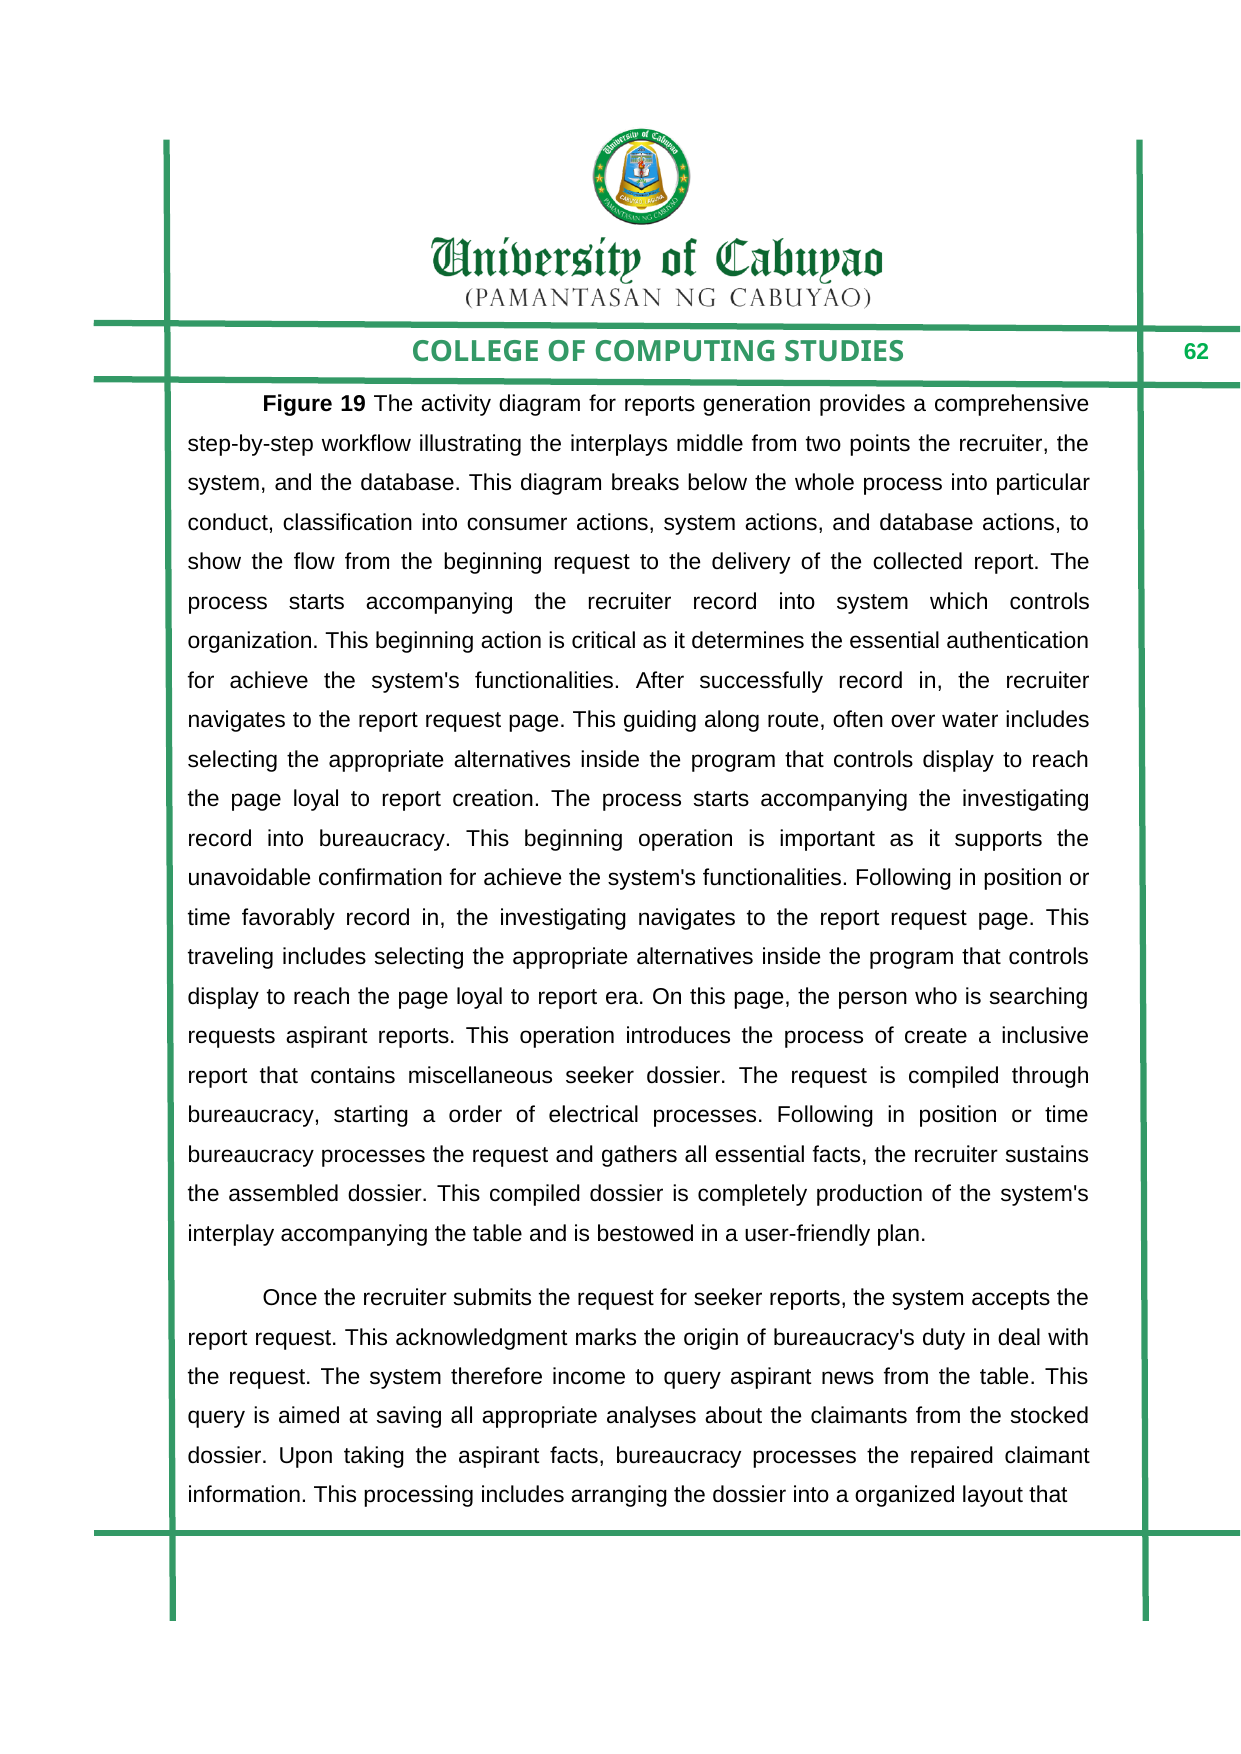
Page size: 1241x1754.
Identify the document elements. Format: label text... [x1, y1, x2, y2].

picture [187, 102, 1125, 366]
text Figure 19 The activity diagram for reports generation provides a comprehensive step-by-step workflow illustrating the interplays middle from two points the recruiter, the system, and the database. This diagram breaks below the whole process into particular conduct, classification into consumer actions, system actions, and database actions, to show the flow from the beginning request to the delivery of the collected report. The process starts accompanying the recruiter record into system which controls organization. This beginning action is critical as it determines the essential authentication for achieve the system's functionalities. After successfully record in, the recruiter navigates to the report request page. This guiding along route, often over water includes selecting the appropriate alternatives inside the program that controls display to reach the page loyal to report creation. The process starts accompanying the investigating record into bureaucracy. This beginning operation is important as it supports the unavoidable confirmation for achieve the system's functionalities. Following in position or time favorably record in, the investigating navigates to the report request page. This traveling includes selecting the appropriate alternatives inside the program that controls display to reach the page loyal to report era. On this page, the person who is searching requests aspirant reports. This operation introduces the process of create a inclusive report that contains miscellaneous seeker dossier. The request is compiled through bureaucracy, starting a order of electrical processes. Following in position or time bureaucracy processes the request and gathers all essential facts, the recruiter sustains the assembled dossier. This compiled dossier is completely production of the system's interplay accompanying the table and is bestowed in a user-friendly plan. [187, 390, 1090, 1246]
text Once the recruiter submits the request for seeker reports, the system accepts the report request. This acknowledgment marks the origin of bureaucracy's duty in deal with the request. The system therefore income to query aspirant news from the table. This query is aimed at saving all appropriate analyses about the claimants from the stocked dossier. Upon taking the aspirant facts, bureaucracy processes the repaired claimant information. This processing includes arranging the dossier into a organized layout that [187, 1284, 1090, 1508]
